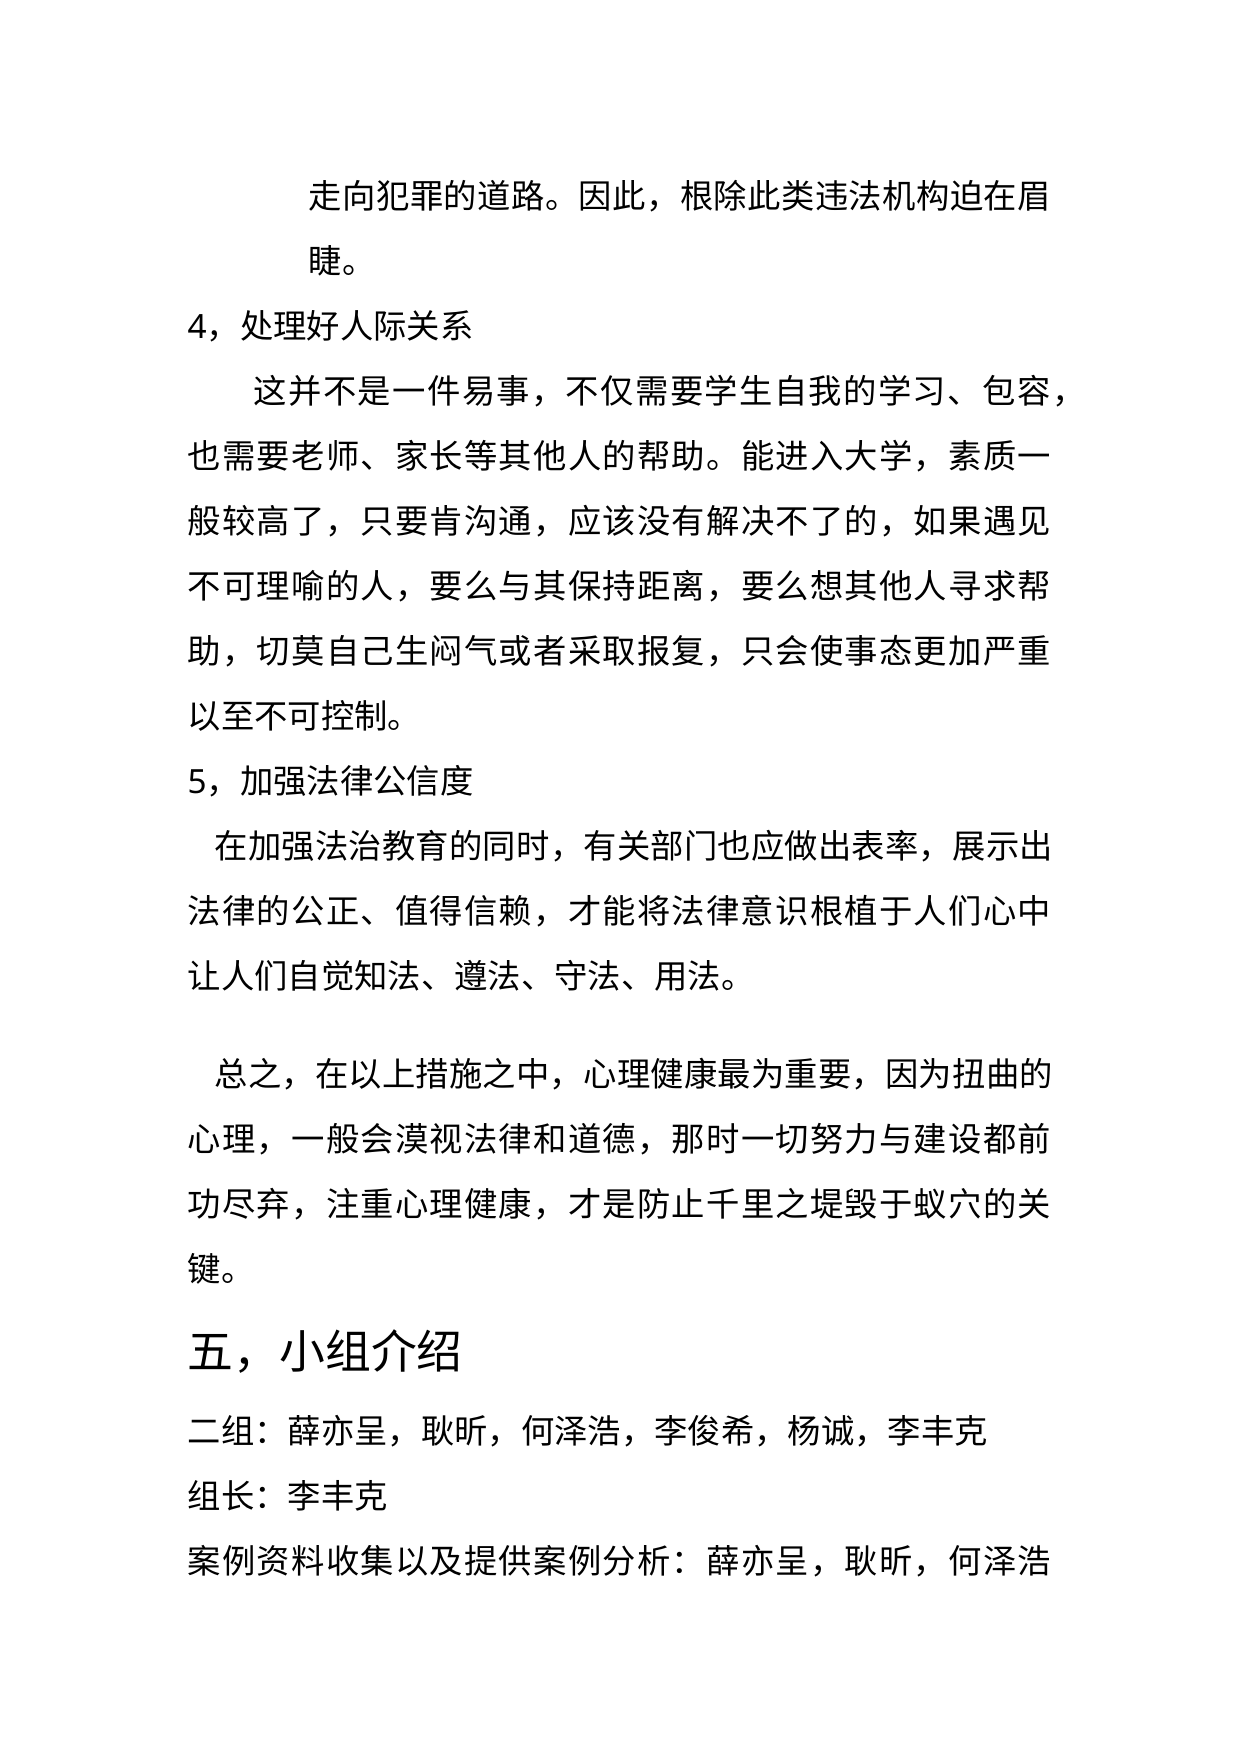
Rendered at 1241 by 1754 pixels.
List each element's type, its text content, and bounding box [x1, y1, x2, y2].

text 总之，在以上措施之中，心理健康最为重要，因为扭曲的心理，一般会漠视法律和道德，那时一切努力与建设都前功尽弃，注重心理健康，才是防止千里之堤毁于蚁穴的关键。 [187, 1039, 1053, 1299]
text 在加强法治教育的同时，有关部门也应做出表率，展示出法律的公正、值得信赖，才能将法律意识根植于人们心中，让人们自觉知法、遵法、守法、用法。 [187, 812, 1053, 1007]
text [187, 1527, 1053, 1592]
text 这并不是一件易事，不仅需要学生自我的学习、包容，也需要老师、家长等其他人的帮助。能进入大学，素质一般较高了，只要肯沟通，应该没有解决不了的，如果遇见不可理喻的人，要么与其保持距离，要么想其他人寻求帮助，切莫自己生闷气或者采取报复，只会使事态更加严重以至不可控制。 [187, 357, 1053, 747]
text 5，加强法律公信度 [187, 747, 1053, 812]
text 五，小组介绍 [187, 1299, 1053, 1397]
text 二组：薛亦呈，耿昕，何泽浩，李俊希，杨诚，李丰克 [187, 1397, 1053, 1462]
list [271, 162, 1053, 292]
text 4，处理好人际关系 [187, 292, 1053, 357]
text 组长：李丰克 [187, 1462, 1053, 1527]
